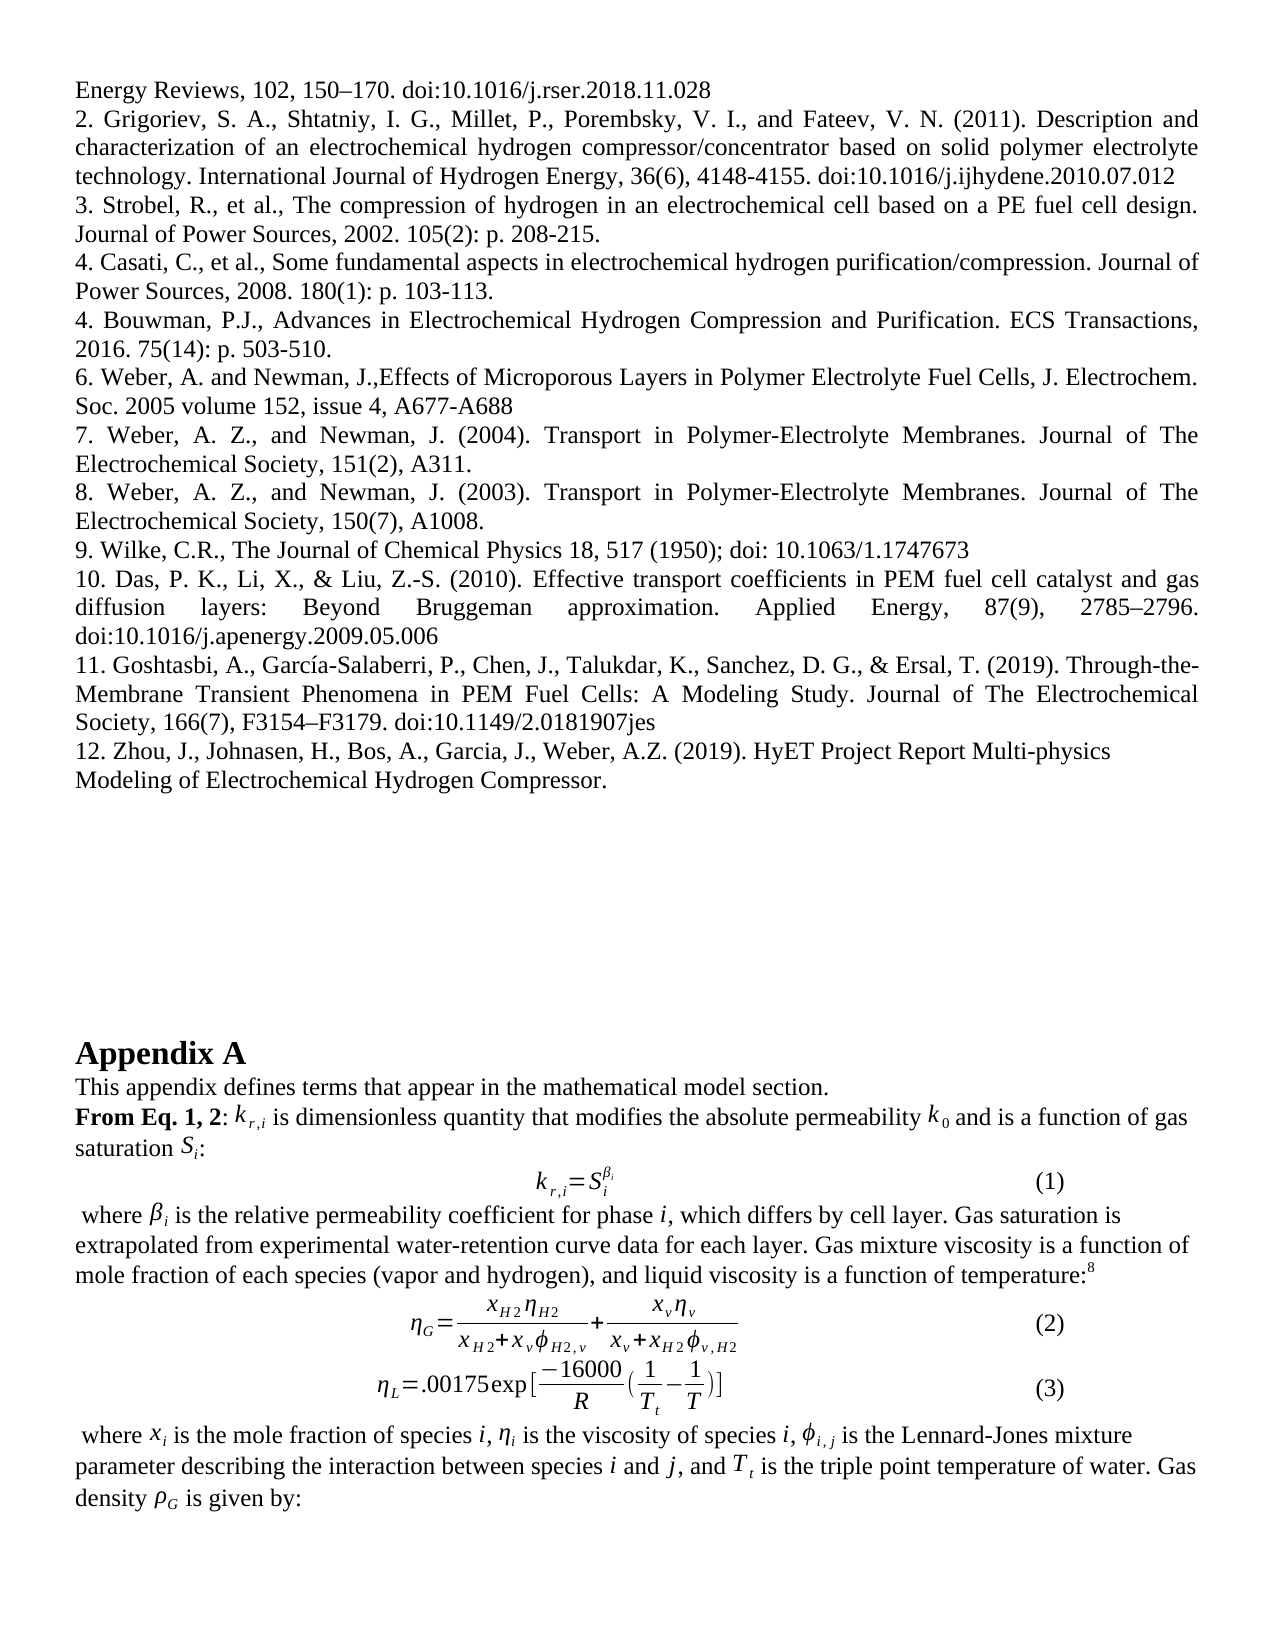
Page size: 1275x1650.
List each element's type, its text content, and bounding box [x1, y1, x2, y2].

text This appendix defines terms that appear in the mathematical model section. [75, 1072, 1200, 1100]
text 12. Zhou, J., Johnasen, H., Bos, A., Garcia, J., Weber, A.Z. (2019). HyET Project Report Multi-physics Modeling of Electrochemical Hydrogen Compressor. [75, 736, 1200, 794]
text 3. Strobel, R., et al., The compression of hydrogen in an electrochemical cell based on a PE fuel cell design. Journal of Power Sources, 2002. 105(2): p. 208-215. [75, 190, 1200, 247]
text where is the relative permeability coefficient for phase , which differs by cell layer. Gas saturation is extrapolated from experimental water-retention curve data for each layer. Gas mixture viscosity is a function of mole fraction of each species (vapor and hydrogen), and liquid viscosity is a function of temperature: [75, 1198, 1200, 1290]
text where is the mole fraction of species , is the viscosity of species , is the Lennard-Jones mixture parameter describing the interaction between species and , and is the triple point temperature of water. Gas density is given by: [75, 1419, 1200, 1513]
text 6. Weber, A. and Newman, J.,Effects of Microporous Layers in Polymer Electrolyte Fuel Cells, J. Electrochem. Soc. 2005 volume 152, issue 4, A677-A688 [75, 362, 1200, 420]
text (2) [75, 1290, 1200, 1356]
text 8. Weber, A. Z., and Newman, J. (2003). Transport in Polymer-Electrolyte Membranes. Journal of The Electrochemical Society, 150(7), A1008. [75, 477, 1200, 535]
text 4. Casati, C., et al., Some fundamental aspects in electrochemical hydrogen purification/compression. Journal of Power Sources, 2008. 180(1): p. 103-113. [75, 247, 1200, 305]
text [75, 75, 1200, 104]
text 2. Grigoriev, S. A., Shtatniy, I. G., Millet, P., Porembsky, V. I., and Fateev, V. N. (2011). Description and characterization of an electrochemical hydrogen compressor/concentrator based on solid polymer electrolyte technology. International Journal of Hydrogen Energy, 36(6), 4148-4155. doi:10.1016/j.ijhydene.2010.07.012 [75, 104, 1200, 190]
subtitle Appendix A [75, 1033, 1200, 1072]
text 4. Bouwman, P.J., Advances in Electrochemical Hydrogen Compression and Purification. ECS Transactions, 2016. 75(14): p. 503-510. [75, 305, 1200, 362]
text 7. Weber, A. Z., and Newman, J. (2004). Transport in Polymer-Electrolyte Membranes. Journal of The Electrochemical Society, 151(2), A311. [75, 420, 1200, 477]
text (1) [75, 1163, 1200, 1198]
text (3) [75, 1356, 1200, 1419]
text 11. Goshtasbi, A., García-Salaberri, P., Chen, J., Talukdar, K., Sanchez, D. G., & Ersal, T. (2019). Through-the-Membrane Transient Phenomena in PEM Fuel Cells: A Modeling Study. Journal of The Electrochemical Society, 166(7), F3154–F3179. doi:10.1149/2.0181907jes [75, 650, 1200, 736]
text 9. Wilke, C.R., The Journal of Chemical Physics 18, 517 (1950); doi: 10.1063/1.1747673 [75, 535, 1200, 564]
text From Eq. 1, 2: is dimensionless quantity that modifies the absolute permeability and is a function of gas saturation : [75, 1100, 1200, 1163]
text 10. Das, P. K., Li, X., & Liu, Z.-S. (2010). Effective transport coefficients in PEM fuel cell catalyst and gas diffusion layers: Beyond Bruggeman approximation. Applied Energy, 87(9), 2785–2796. doi:10.1016/j.apenergy.2009.05.006 [75, 564, 1200, 650]
